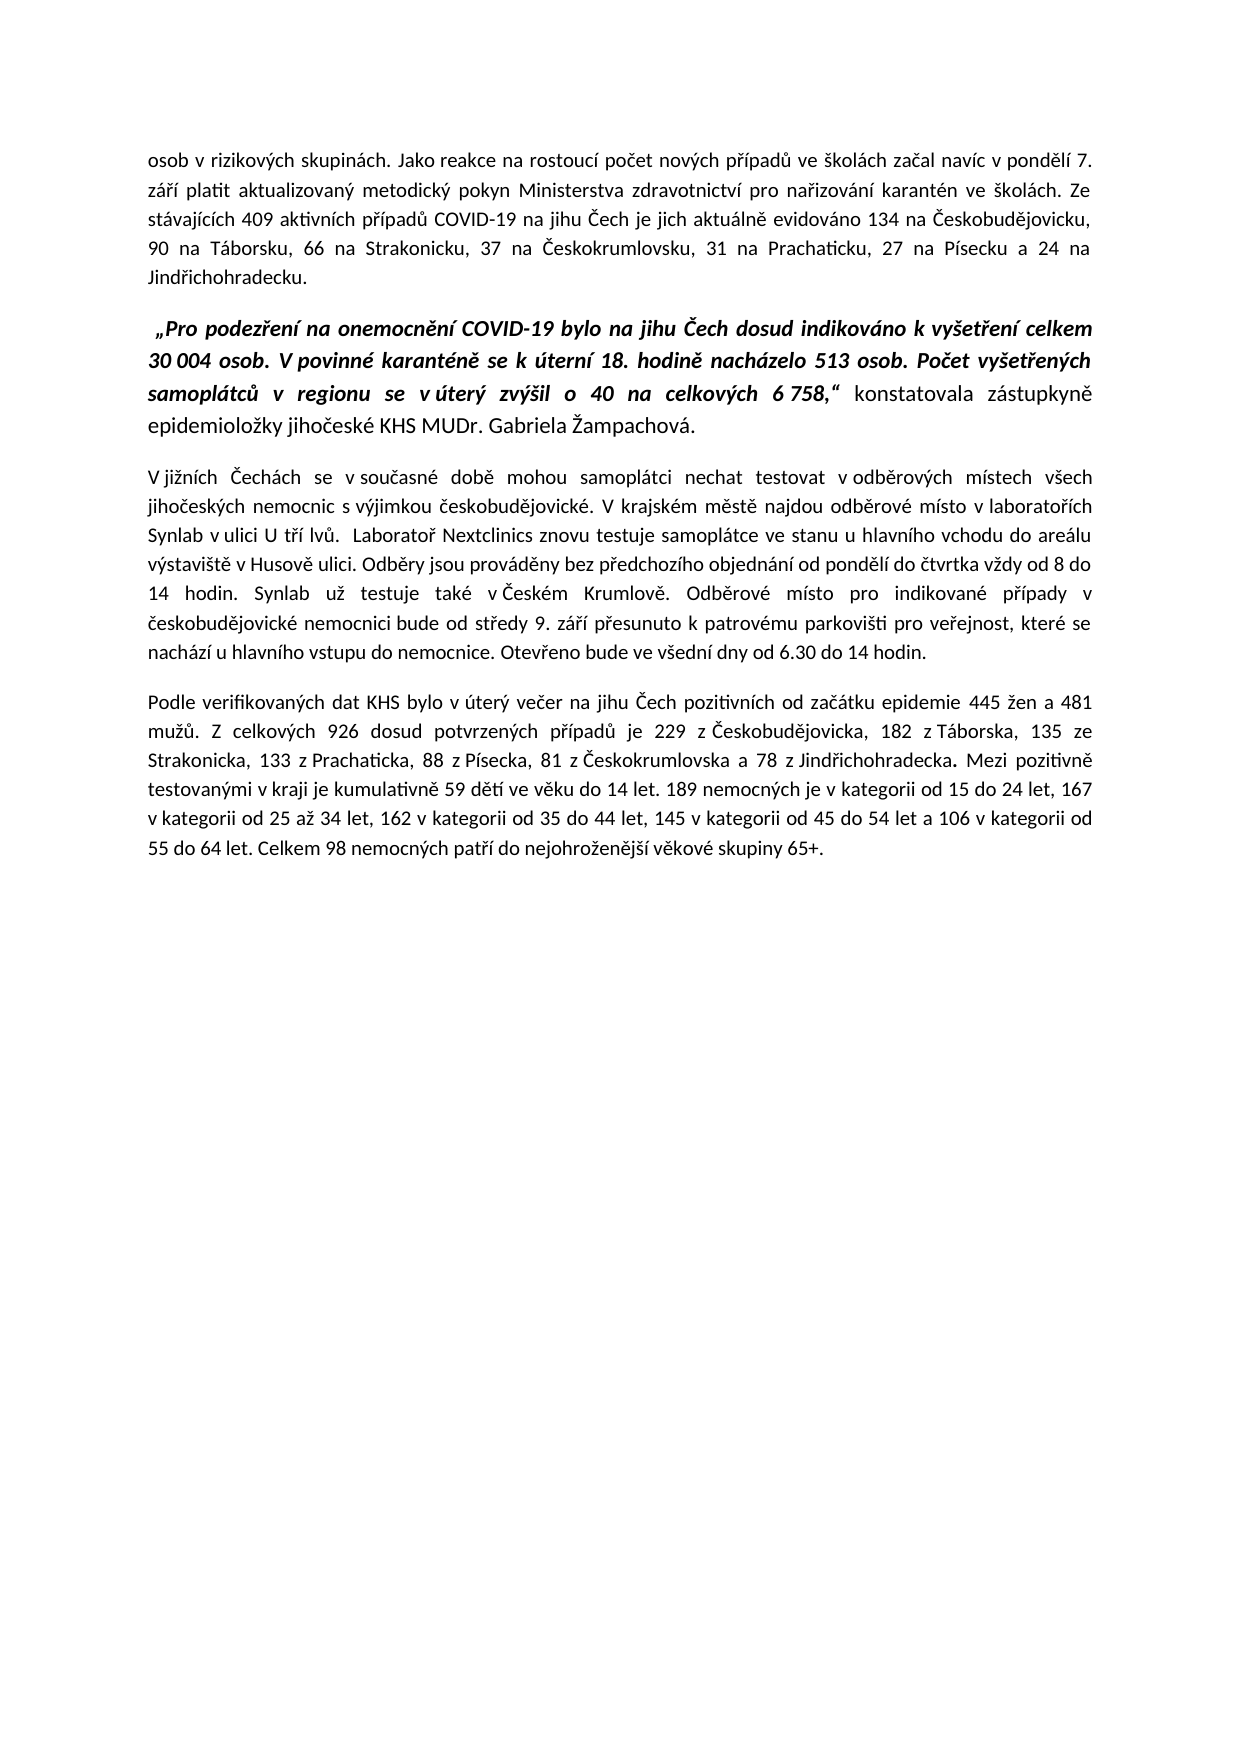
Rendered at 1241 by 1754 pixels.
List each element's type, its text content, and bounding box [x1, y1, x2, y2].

text „Pro podezření na onemocnění COVID-19 bylo na jihu Čech dosud indikováno k vyšetření celkem 30 004 osob. V povinné karanténě se k úterní 18. hodině nacházelo 513 osob. Počet vyšetřených samoplátců v regionu se v úterý zvýšil o 40 na celkových 6 758,“ konstatovala zástupkyně epidemioložky jihočeské KHS MUDr. Gabriela Žampachová. [148, 314, 1093, 439]
text V jižních Čechách se v současné době mohou samoplátci nechat testovat v odběrových místech všech jihočeských nemocnic s výjimkou českobudějovické. V krajském městě najdou odběrové místo v laboratořích Synlab v ulici U tří lvů. Laboratoř Nextclinics znovu testuje samoplátce ve stanu u hlavního vchodu do areálu výstaviště v Husově ulici. Odběry jsou prováděny bez předchozího objednání od pondělí do čtvrtka vždy od 8 do 14 hodin. Synlab už testuje také v Českém Krumlově. Odběrové místo pro indikované případy v českobudějovické nemocnici bude od středy 9. září přesunuto k patrovému parkovišti pro veřejnost, které se nachází u hlavního vstupu do nemocnice. Otevřeno bude ve všední dny od 6.30 do 14 hodin. [148, 577, 1093, 664]
text V jižních Čechách se v současné době mohou samoplátci nechat testovat v odběrových místech všech jihočeských nemocnic s výjimkou českobudějovické. V krajském městě najdou odběrové místo v laboratořích Synlab v ulici U tří lvů. Laboratoř Nextclinics znovu testuje samoplátce ve stanu u hlavního vchodu do areálu výstaviště v Husově ulici. Odběry jsou prováděny bez předchozího objednání od pondělí do čtvrtka vždy od 8 do 14 hodin. Synlab už testuje také v Českém Krumlově. Odběrové místo pro indikované případy v českobudějovické nemocnici bude od středy 9. září přesunuto k patrovému parkovišti pro veřejnost, které se nachází u hlavního vstupu do nemocnice. Otevřeno bude ve všední dny od 6.30 do 14 hodin. [148, 464, 1093, 551]
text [148, 148, 1093, 290]
text Podle verifikovaných dat KHS bylo v úterý večer na jihu Čech pozitivních od začátku epidemie 445 žen a 481 mužů. Z celkových 926 dosud potvrzených případů je 229 z Českobudějovicka, 182 z Táborska, 135 ze Strakonicka, 133 z Prachaticka, 88 z Písecka, 81 z Českokrumlovska a 78 z Jindřichohradecka. Mezi pozitivně testovanými v kraji je kumulativně 59 dětí ve věku do 14 let. 189 nemocných je v kategorii od 15 do 24 let, 167 v kategorii od 25 až 34 let, 162 v kategorii od 35 do 44 let, 145 v kategorii od 45 do 54 let a 106 v kategorii od 55 do 64 let. Celkem 98 nemocných patří do nejohroženější věkové skupiny 65+. [148, 689, 1093, 860]
